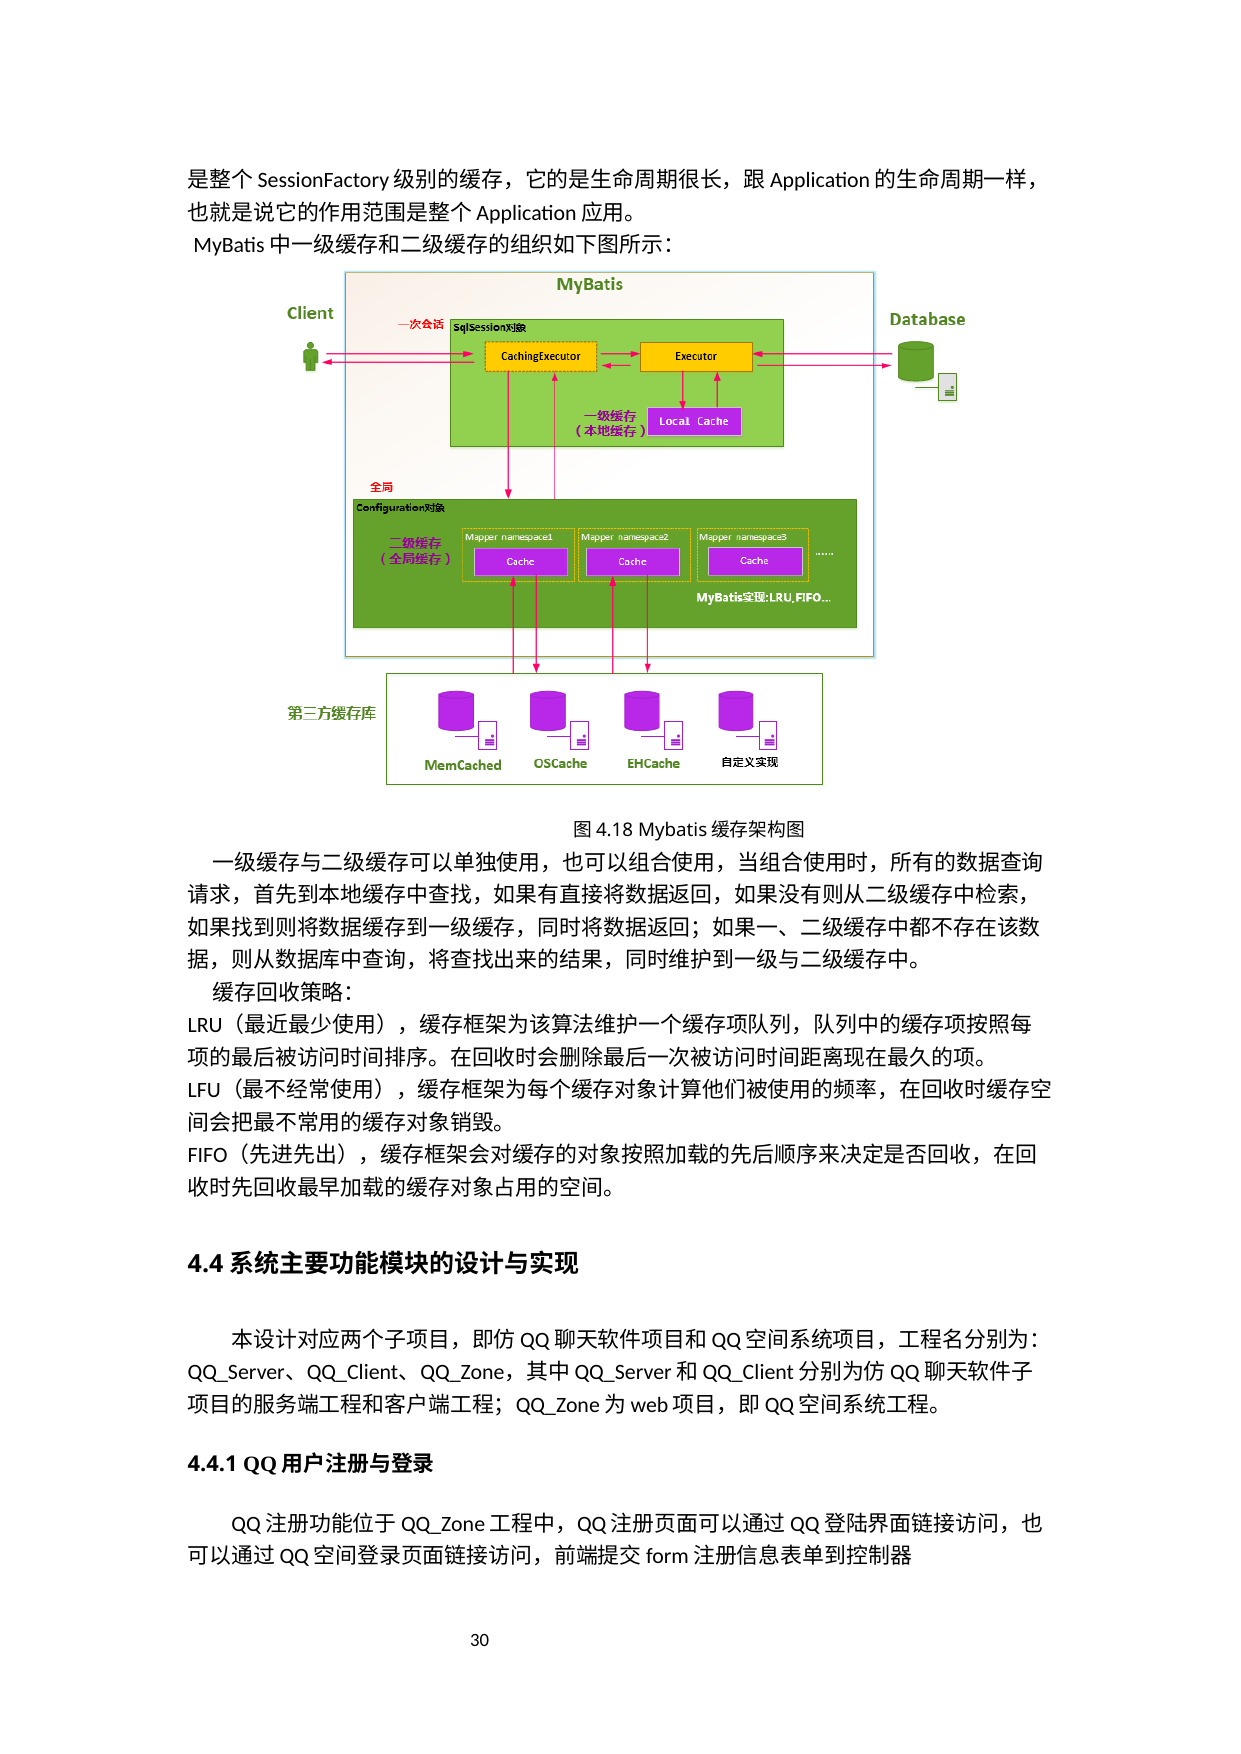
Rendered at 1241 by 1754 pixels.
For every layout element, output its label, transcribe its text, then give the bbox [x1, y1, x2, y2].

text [187, 1505, 1053, 1570]
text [187, 162, 1053, 227]
subtitle 4.4.1 QQ用户注册与登录 [187, 1446, 1053, 1478]
text 图4.18 Mybatis缓存架构图 [325, 812, 1053, 844]
subtitle 4.4 系统主要功能模块的设计与实现 [187, 1229, 1053, 1294]
text 缓存回收策略： [187, 974, 1053, 1007]
picture [267, 259, 974, 799]
text LRU（最近最少使用），缓存框架为该算法维护一个缓存项队列，队列中的缓存项按照每项的最后被访问时间排序。在回收时会删除最后一次被访问时间距离现在最久的项。 [187, 1007, 1053, 1072]
text 本设计对应两个子项目，即仿QQ聊天软件项目和QQ空间系统项目，工程名分别为：QQ_Server、QQ_Client、QQ_Zone，其中QQ_Server和QQ_Client分别为仿QQ聊天软件子项目的服务端工程和客户端工程；QQ_Zone为web项目，即QQ空间系统工程。 [187, 1321, 1053, 1419]
text MyBatis中一级缓存和二级缓存的组织如下图所示： [187, 227, 1053, 259]
text FIFO（先进先出），缓存框架会对缓存的对象按照加载的先后顺序来决定是否回收，在回收时先回收最早加载的缓存对象占用的空间。 [187, 1137, 1053, 1202]
text LFU（最不经常使用），缓存框架为每个缓存对象计算他们被使用的频率，在回收时缓存空间会把最不常用的缓存对象销毁。 [187, 1072, 1053, 1137]
text 一级缓存与二级缓存可以单独使用，也可以组合使用，当组合使用时，所有的数据查询请求，首先到本地缓存中查找，如果有直接将数据返回，如果没有则从二级缓存中检索，如果找到则将数据缓存到一级缓存，同时将数据返回；如果一、二级缓存中都不存在该数据，则从数据库中查询，将查找出来的结果，同时维护到一级与二级缓存中。 [187, 844, 1053, 974]
